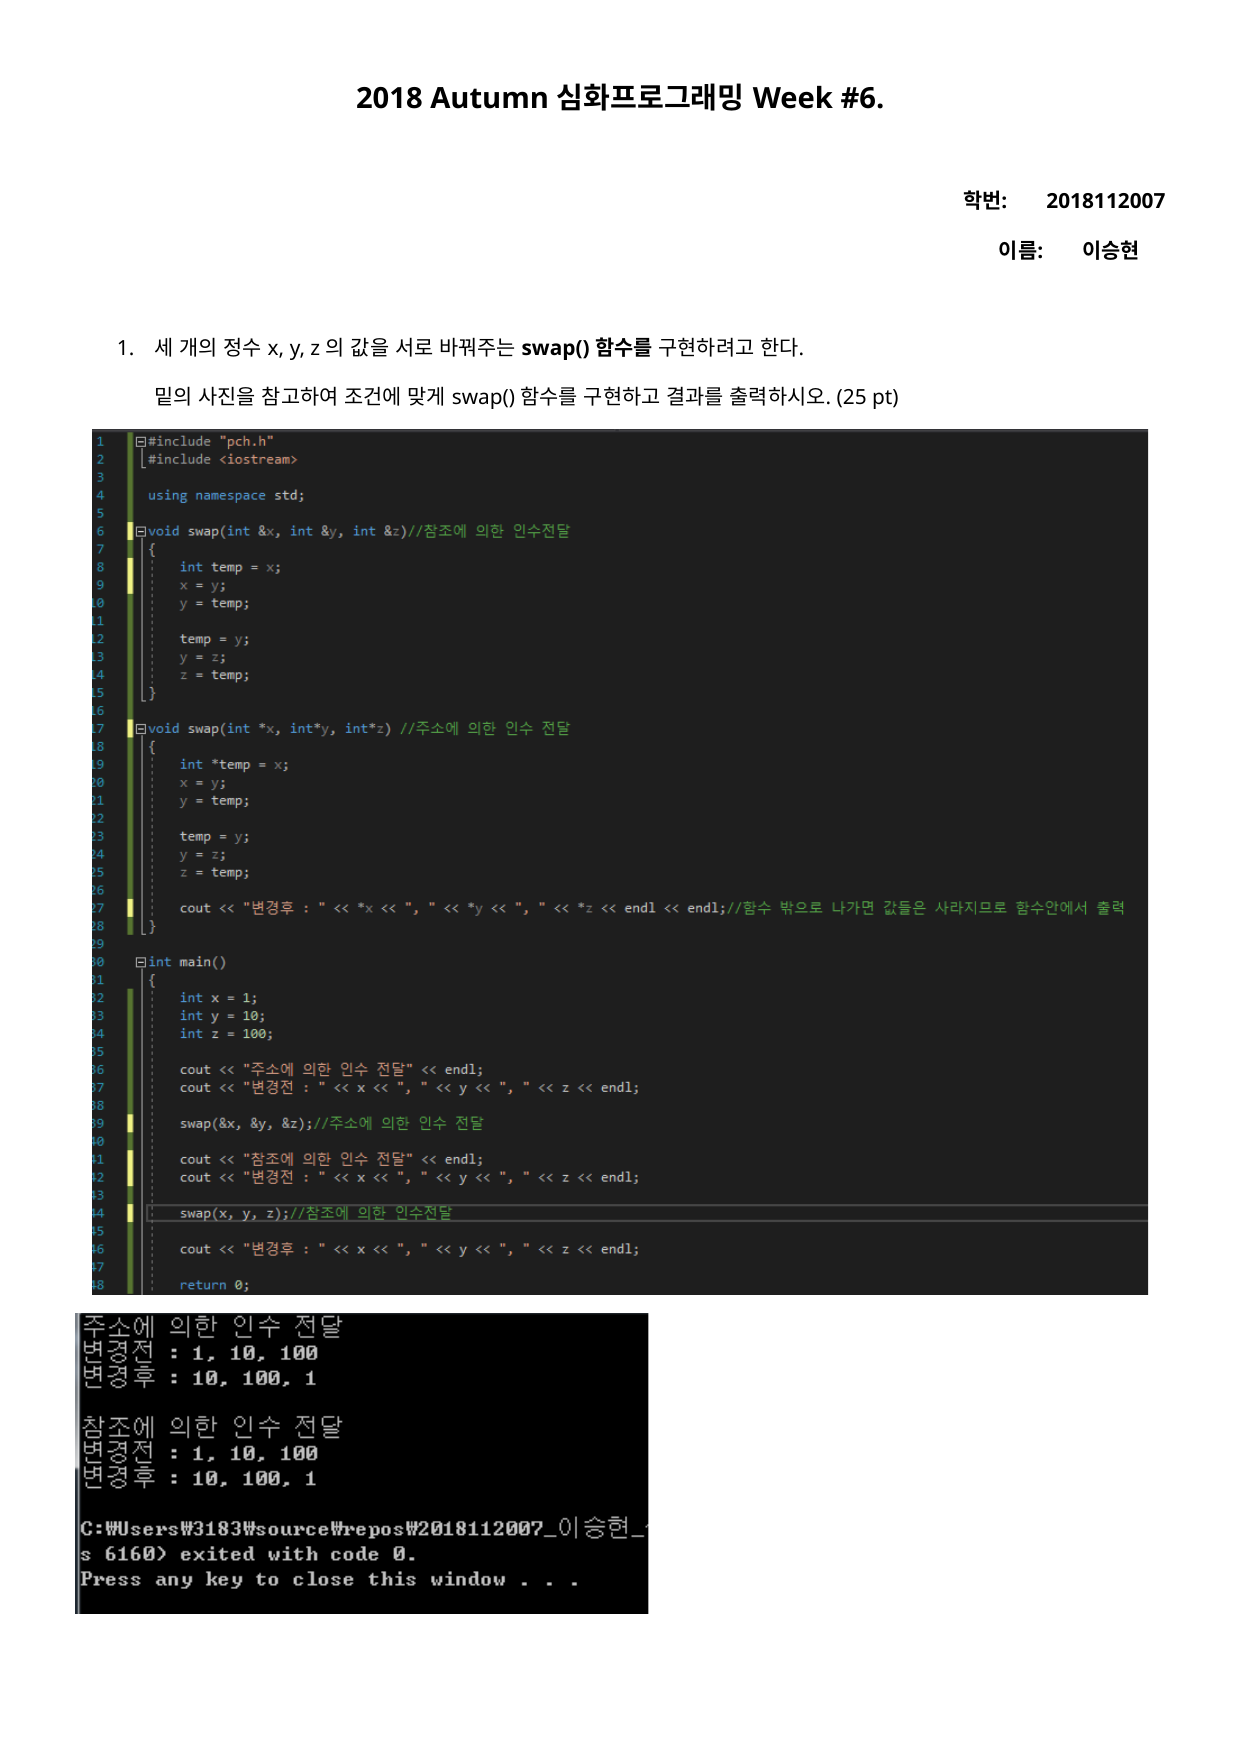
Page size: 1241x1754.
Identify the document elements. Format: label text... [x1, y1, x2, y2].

picture [92, 429, 1149, 1295]
text 이름: 이승현 [75, 234, 1165, 264]
list 밑의 사진을 참고하여 조건에 맞게 swap() 함수를 구현하고 결과를 출력하시오. (25 pt) [154, 380, 1165, 410]
picture [75, 1313, 649, 1614]
text 2018 Autumn 심화프로그래밍 Week #6. [75, 75, 1165, 117]
list 세 개의 정수 x, y, z 의 값을 서로 바꿔주는 swap() 함수를 구현하려고 한다. [117, 331, 1165, 361]
text 학번: 2018112007 [75, 185, 1165, 215]
